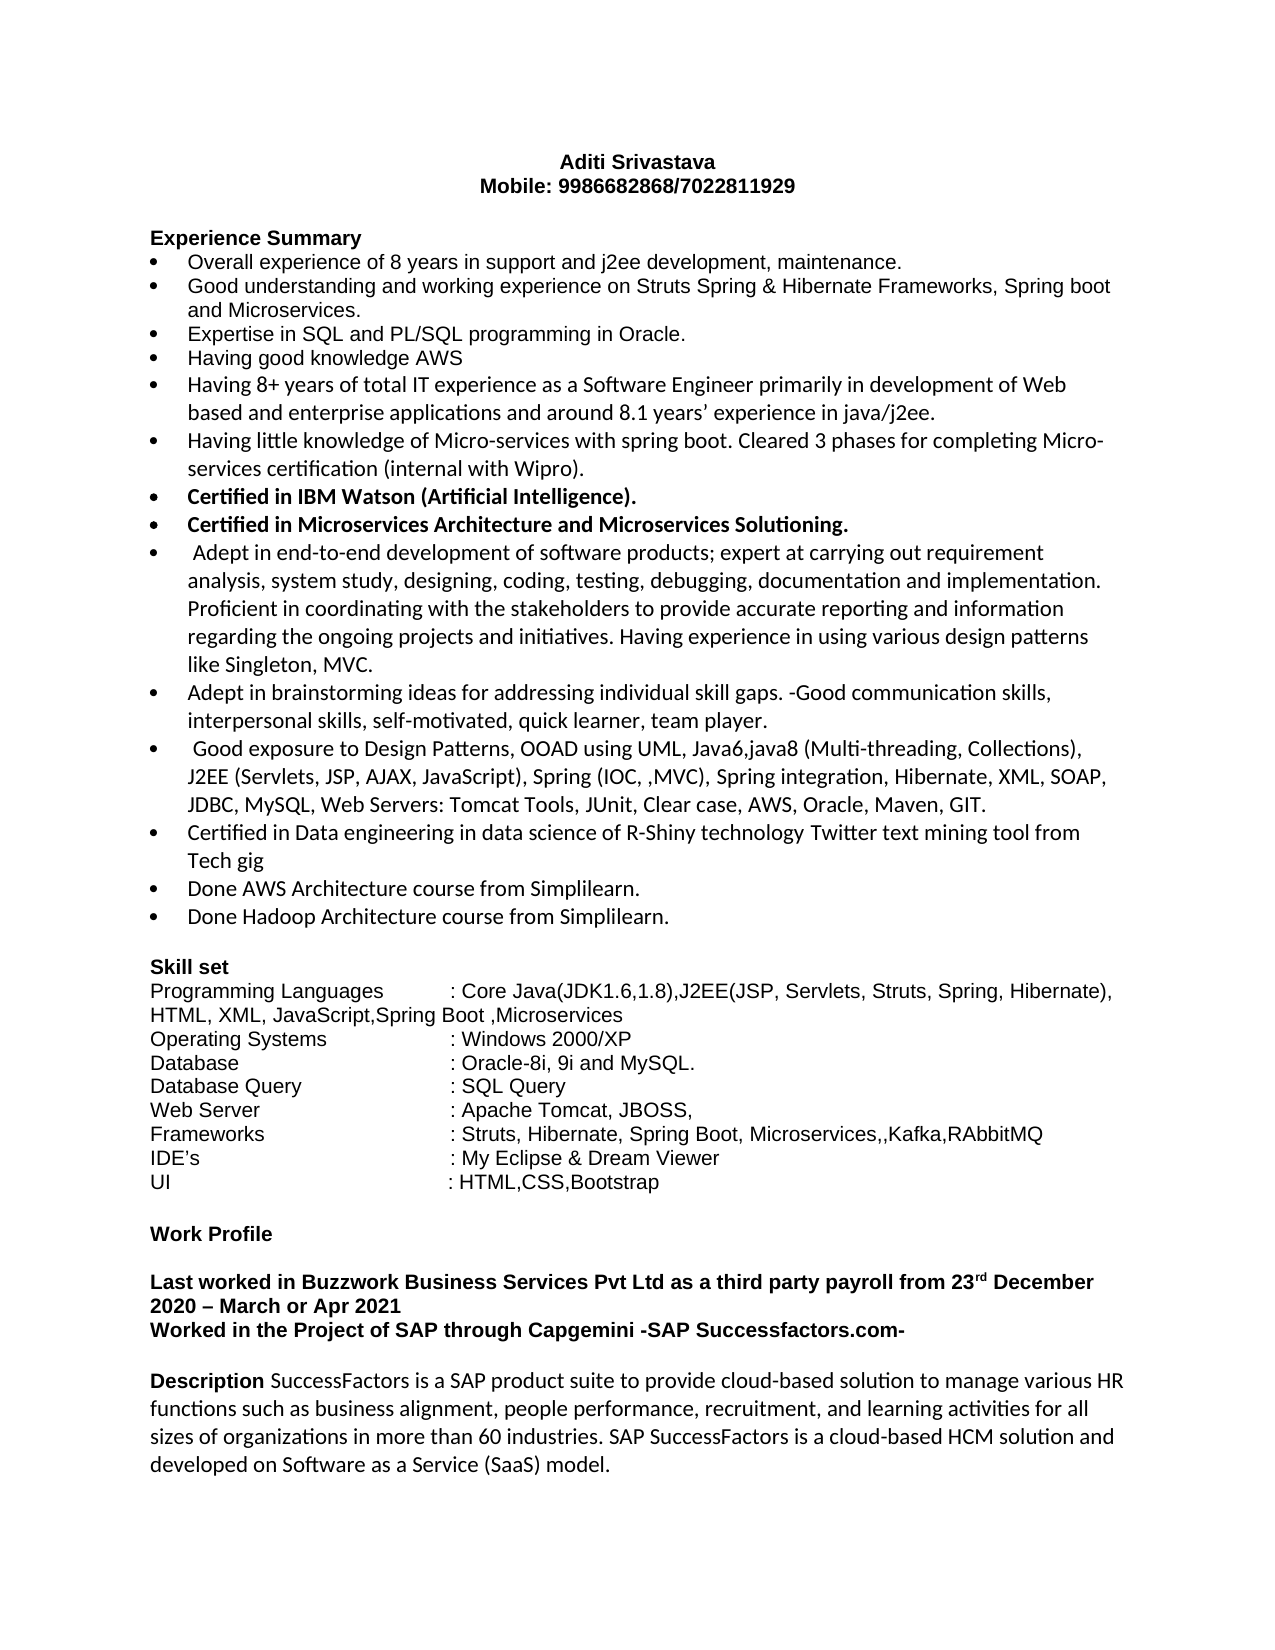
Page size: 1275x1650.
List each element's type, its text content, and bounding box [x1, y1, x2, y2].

list Adept in brainstorming ideas for addressing individual skill gaps. -Good communication skills, interpersonal skills, self-motivated, quick learner, team player. [150, 678, 1125, 734]
list Having 8+ years of total IT experience as a Software Engineer primarily in development of Web based and enterprise applications and around 8.1 years’ experience in java/j2ee. [150, 370, 1125, 426]
text Worked in the Project of SAP through Capgemini -SAP Successfactors.com- [150, 1318, 1125, 1342]
text Frameworks : Struts, Hibernate, Spring Boot, Microservices,,Kafka,RAbbitMQ [150, 1122, 1125, 1146]
list Certified in Data engineering in data science of R-Shiny technology Twitter text mining tool from Tech gig [150, 818, 1125, 874]
text Database Query : SQL Query [150, 1074, 1125, 1098]
text Work Profile [150, 1222, 1125, 1246]
list Certified in IBM Watson (Artificial Intelligence). [150, 482, 1125, 510]
text Operating Systems : Windows 2000/XP [150, 1026, 1125, 1050]
list Having good knowledge AWS [150, 346, 1125, 370]
list Adept in end-to-end development of software products; expert at carrying out requirement analysis, system study, designing, coding, testing, debugging, documentation and implementation. Proficient in coordinating with the stakeholders to provide accurate reporting and information regarding the ongoing projects and initiatives. Having experience in using various design patterns like Singleton, MVC. [150, 538, 1125, 678]
text UI : HTML,CSS,Bootstrap [150, 1170, 1125, 1194]
text Web Server : Apache Tomcat, JBOSS, [150, 1098, 1125, 1122]
text IDE’s : My Eclipse & Dream Viewer [150, 1146, 1125, 1170]
list Done Hadoop Architecture course from Simplilearn. [150, 902, 1125, 931]
list Good exposure to Design Patterns, OOAD using UML, Java6,java8 (Multi-threading, Collections), J2EE (Servlets, JSP, AJAX, JavaScript), Spring (IOC, ,MVC), Spring integration, Hibernate, XML, SOAP, JDBC, MySQL, Web Servers: Tomcat Tools, JUnit, Clear case, AWS, Oracle, Maven, GIT. [150, 734, 1125, 818]
text Description SuccessFactors is a SAP product suite to provide cloud-based solution to manage various HR functions such as business alignment, people performance, recruitment, and learning activities for all sizes of organizations in more than 60 industries. SAP SuccessFactors is a cloud-based HCM solution and developed on Software as a Service (SaaS) model. [150, 1366, 1125, 1478]
text Aditi Srivastava [150, 150, 1125, 174]
list Certified in Microservices Architecture and Microservices Solutioning. [150, 510, 1125, 538]
text Last worked in Buzzwork Business Services Pvt Ltd as a third party payroll from 23rd December 2020 – March or Apr 2021 [150, 1270, 1125, 1318]
text Programming Languages : Core Java(JDK1.6,1.8),J2EE(JSP, Servlets, Struts, Spring, Hibernate), HTML, XML, JavaScript,Spring Boot ,Microservices [150, 978, 1125, 1026]
text Experience Summary [150, 226, 1125, 250]
text Skill set [150, 954, 1125, 978]
list Overall experience of 8 years in support and j2ee development, maintenance. [150, 250, 1125, 274]
text Database : Oracle-8i, 9i and MySQL. [150, 1050, 1125, 1074]
list Good understanding and working experience on Struts Spring & Hibernate Frameworks, Spring boot and Microservices. [150, 274, 1125, 322]
text Mobile: 9986682868/7022811929 [150, 174, 1125, 198]
list Having little knowledge of Micro-services with spring boot. Cleared 3 phases for completing Micro-services certification (internal with Wipro). [150, 426, 1125, 482]
list Done AWS Architecture course from Simplilearn. [150, 874, 1125, 902]
list Expertise in SQL and PL/SQL programming in Oracle. [150, 322, 1125, 346]
